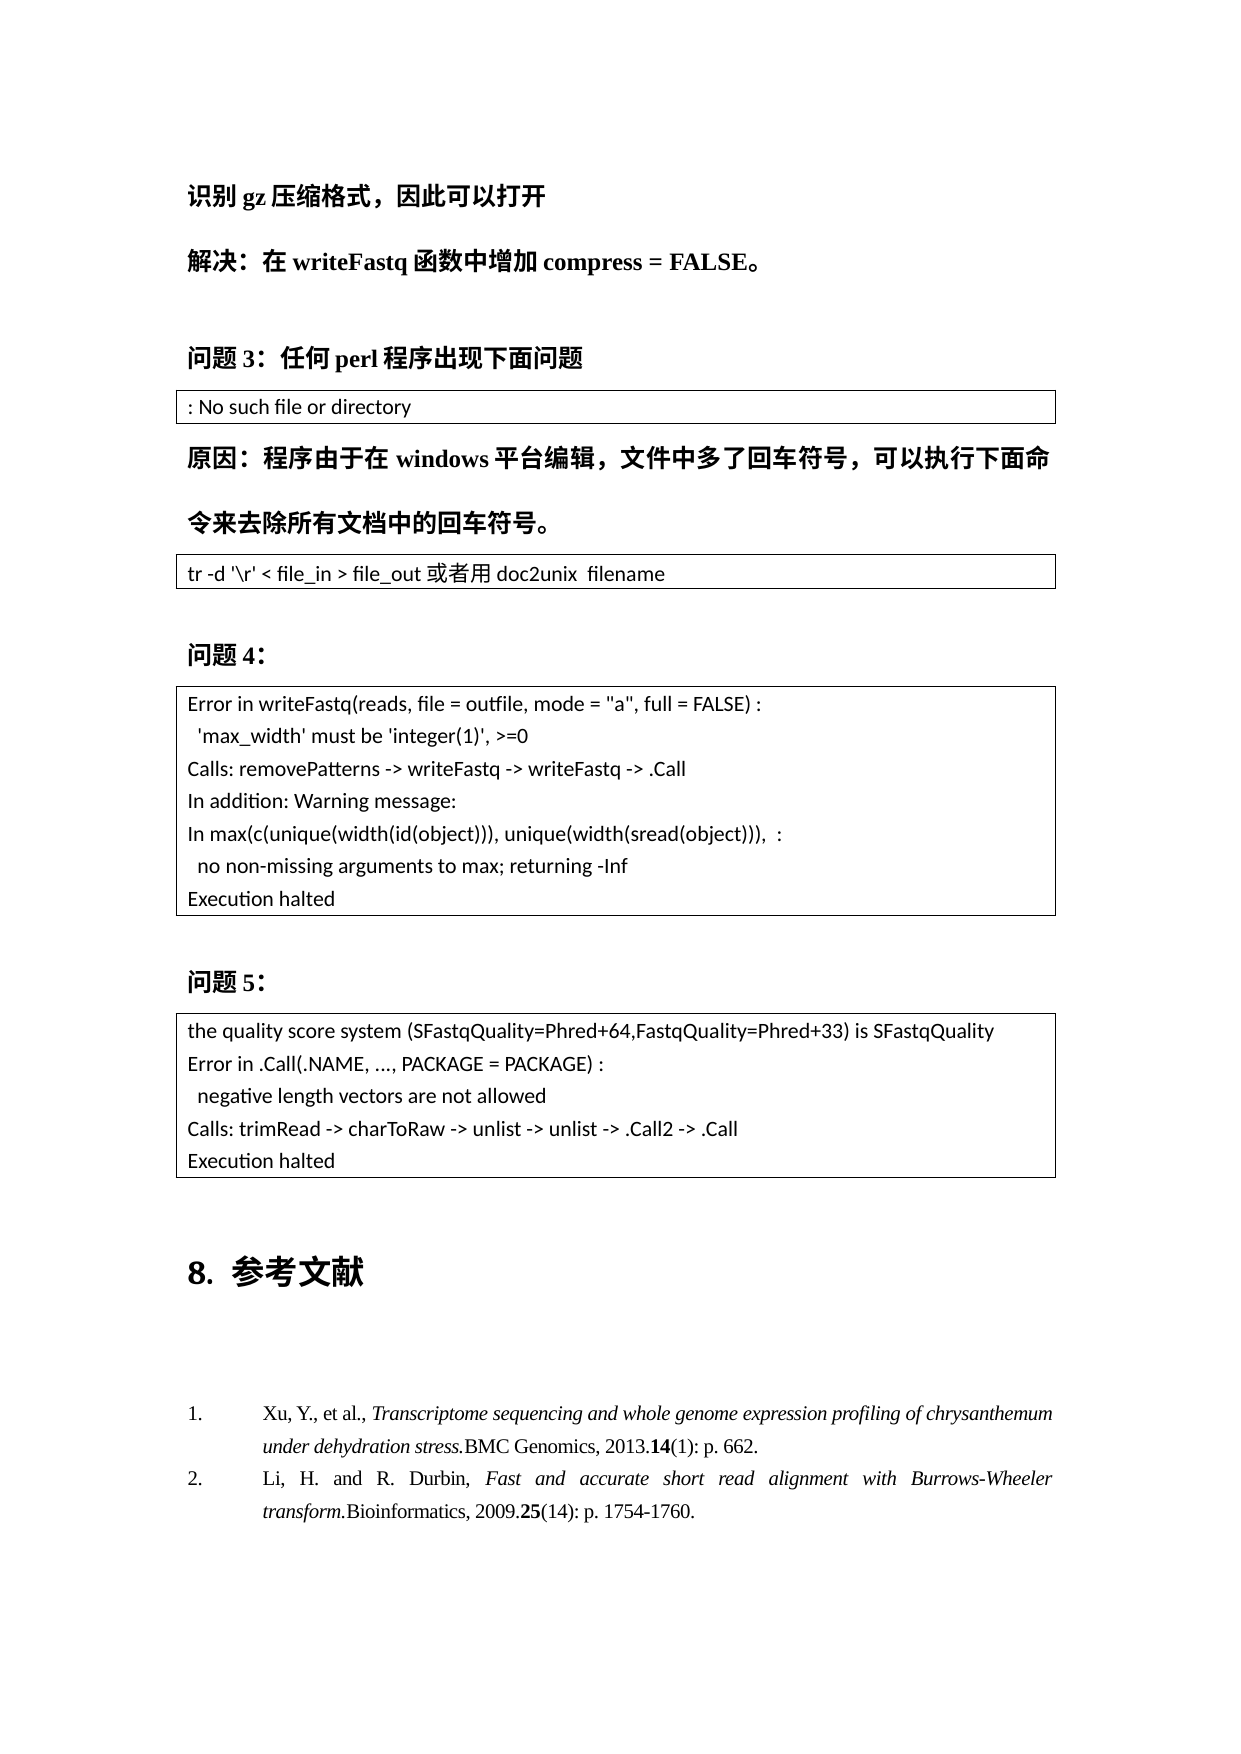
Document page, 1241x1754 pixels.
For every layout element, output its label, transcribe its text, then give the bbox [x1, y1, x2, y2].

text 原因：程序由于在windows平台编辑，文件中多了回车符号，可以执行下面命令来去除所有文档中的回车符号。 [187, 424, 1053, 554]
table_header the quality score system (SFastqQuality=Phred+64,FastqQuality=Phred+33) is SFastqQuality Error in .Call(.NAME, ..., PACKAGE = PACKAGE) : negative length vectors are not allowed Calls: trimRead -> charToRaw -> unlist -> unlist -> .Call2 -> .Call Execution halted [177, 1014, 1055, 1177]
subtitle 参考文献 [187, 1237, 1053, 1302]
table_header : No such file or directory [177, 391, 1055, 423]
text 2. Li, H. and R. Durbin, Fast and accurate short read alignment with Burrows-Wheeler transform.Bioinformatics, 2009.25(14): p. 1754-1760. [187, 1462, 1053, 1527]
text 解决：在writeFastq函数中增加compress = FALSE。 [187, 227, 1053, 292]
text 1. Xu, Y., et al., Transcriptome sequencing and whole genome expression profiling of chrysanthemum under dehydration stress.BMC Genomics, 2013.14(1): p. 662. [187, 1397, 1053, 1462]
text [187, 162, 1053, 227]
table_header Error in writeFastq(reads, file = outfile, mode = "a", full = FALSE) : 'max_width' must be 'integer(1)', >=0 Calls: removePatterns -> writeFastq -> writeFastq -> .Call In addition: Warning message: In max(c(unique(width(id(object))), unique(width(sread(object))), : no non-missing arguments to max; returning -Inf Execution halted [177, 687, 1055, 915]
text 问题5： [187, 948, 1053, 1013]
text 问题4： [187, 621, 1053, 686]
table_header tr -d '\r' < file_in > file_out 或者用doc2unix filename [177, 555, 1055, 588]
text 问题3：任何perl程序出现下面问题 [187, 324, 1053, 389]
